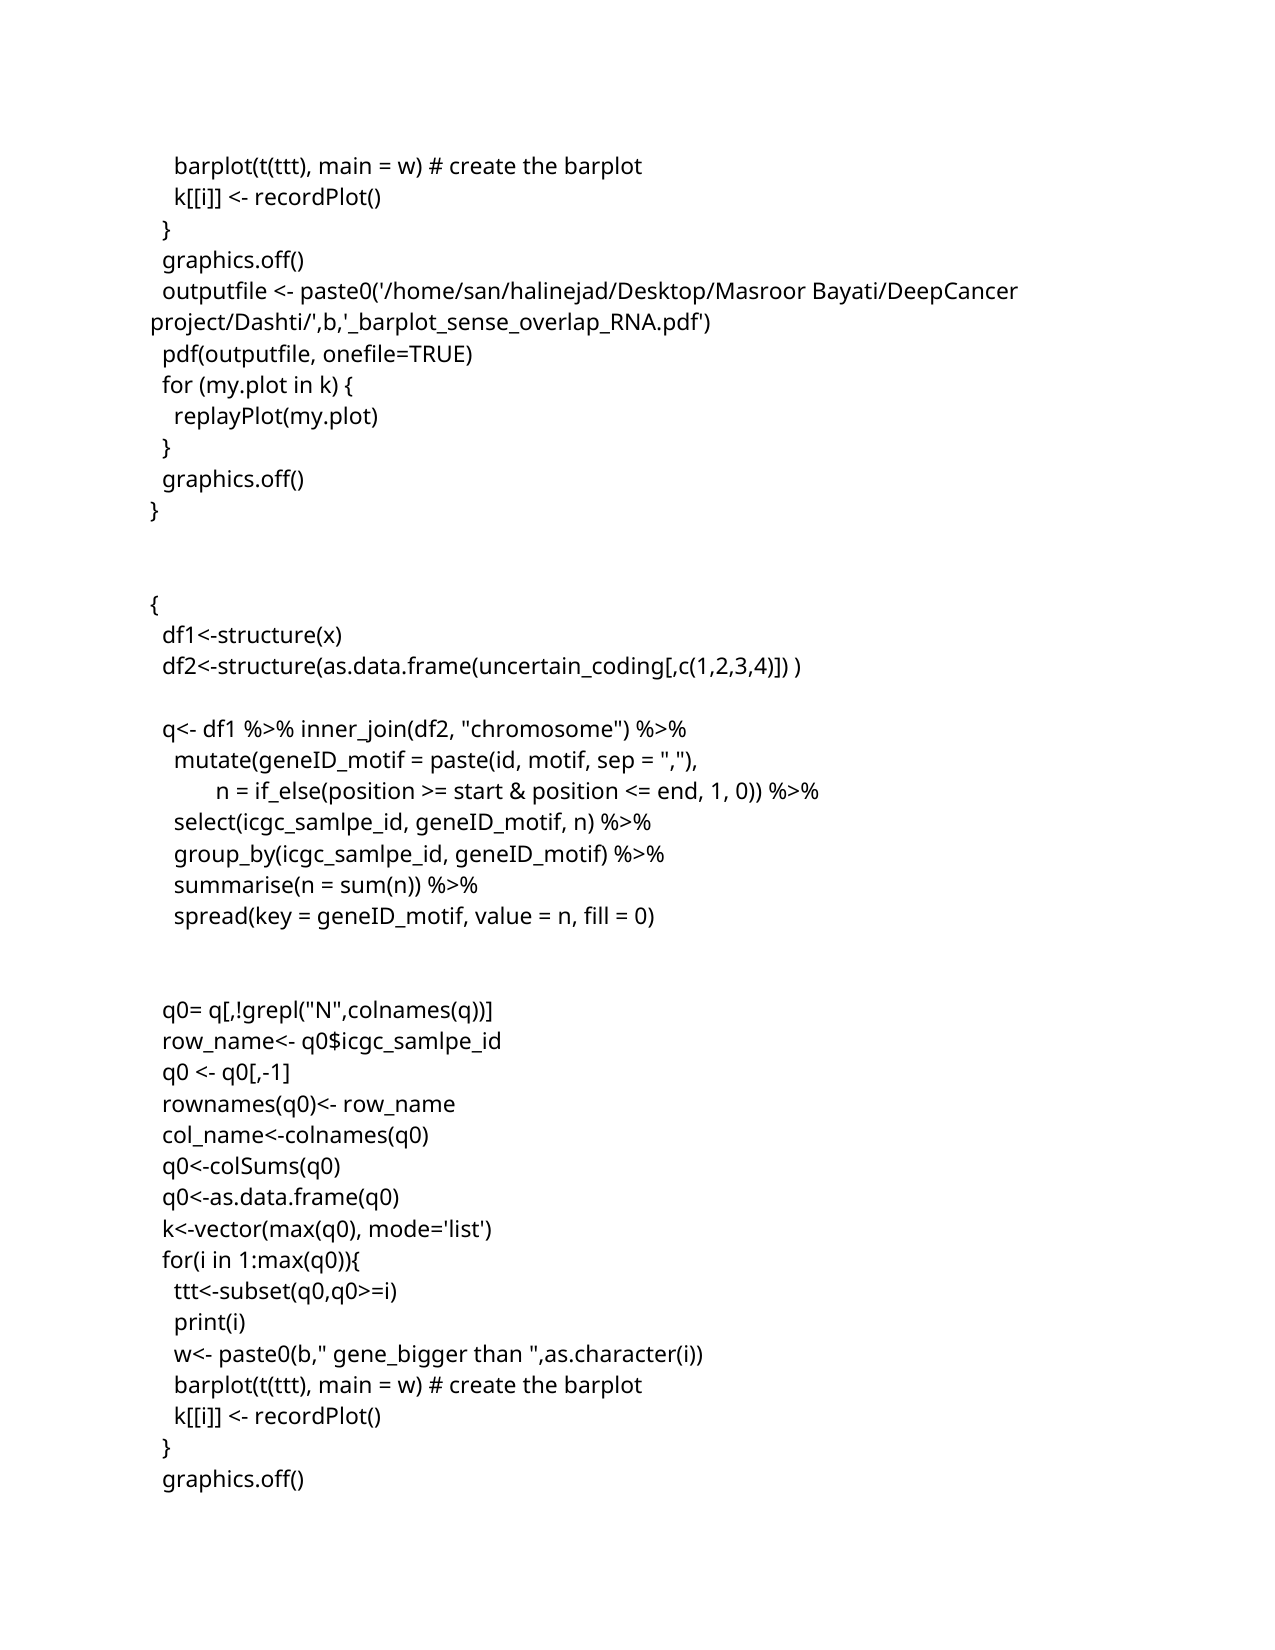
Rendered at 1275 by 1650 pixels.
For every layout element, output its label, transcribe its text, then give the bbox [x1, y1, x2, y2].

text outputfile <- paste0('/home/san/halinejad/Desktop/Masroor Bayati/DeepCancer project/Dashti/',b,'_barplot_sense_overlap_RNA.pdf') [150, 275, 1125, 337]
text spread(key = geneID_motif, value = n, fill = 0) [150, 900, 1125, 931]
text select(icgc_samlpe_id, geneID_motif, n) %>% [150, 806, 1125, 837]
text n = if_else(position >= start & position <= end, 1, 0)) %>% [150, 775, 1125, 806]
text k<-vector(max(q0), mode='list') [150, 1212, 1125, 1244]
text df2<-structure(as.data.frame(uncertain_coding[,c(1,2,3,4)]) ) [150, 650, 1125, 681]
text barplot(t(ttt), main = w) # create the barplot [150, 150, 1125, 181]
text graphics.off() [150, 462, 1125, 494]
text graphics.off() [150, 1462, 1125, 1494]
text { [150, 587, 1125, 619]
text pdf(outputfile, onefile=TRUE) [150, 337, 1125, 369]
text } [150, 494, 1125, 525]
text for(i in 1:max(q0)){ [150, 1244, 1125, 1275]
text } [150, 431, 1125, 462]
text replayPlot(my.plot) [150, 400, 1125, 431]
text col_name<-colnames(q0) [150, 1119, 1125, 1150]
text q0 <- q0[,-1] [150, 1056, 1125, 1087]
text ttt<-subset(q0,q0>=i) [150, 1275, 1125, 1306]
text print(i) [150, 1306, 1125, 1337]
text summarise(n = sum(n)) %>% [150, 869, 1125, 900]
text } [150, 1431, 1125, 1462]
text k[[i]] <- recordPlot() [150, 181, 1125, 212]
text } [150, 212, 1125, 244]
text graphics.off() [150, 244, 1125, 275]
text q<- df1 %>% inner_join(df2, "chromosome") %>% [150, 712, 1125, 744]
text barplot(t(ttt), main = w) # create the barplot [150, 1369, 1125, 1400]
text rownames(q0)<- row_name [150, 1087, 1125, 1119]
text w<- paste0(b," gene_bigger than ",as.character(i)) [150, 1337, 1125, 1369]
text q0= q[,!grepl("N",colnames(q))] [150, 994, 1125, 1025]
text mutate(geneID_motif = paste(id, motif, sep = ","), [150, 744, 1125, 775]
text q0<-colSums(q0) [150, 1150, 1125, 1181]
text q0<-as.data.frame(q0) [150, 1181, 1125, 1212]
text df1<-structure(x) [150, 619, 1125, 650]
text group_by(icgc_samlpe_id, geneID_motif) %>% [150, 837, 1125, 869]
text k[[i]] <- recordPlot() [150, 1400, 1125, 1431]
text row_name<- q0$icgc_samlpe_id [150, 1025, 1125, 1056]
text for (my.plot in k) { [150, 369, 1125, 400]
